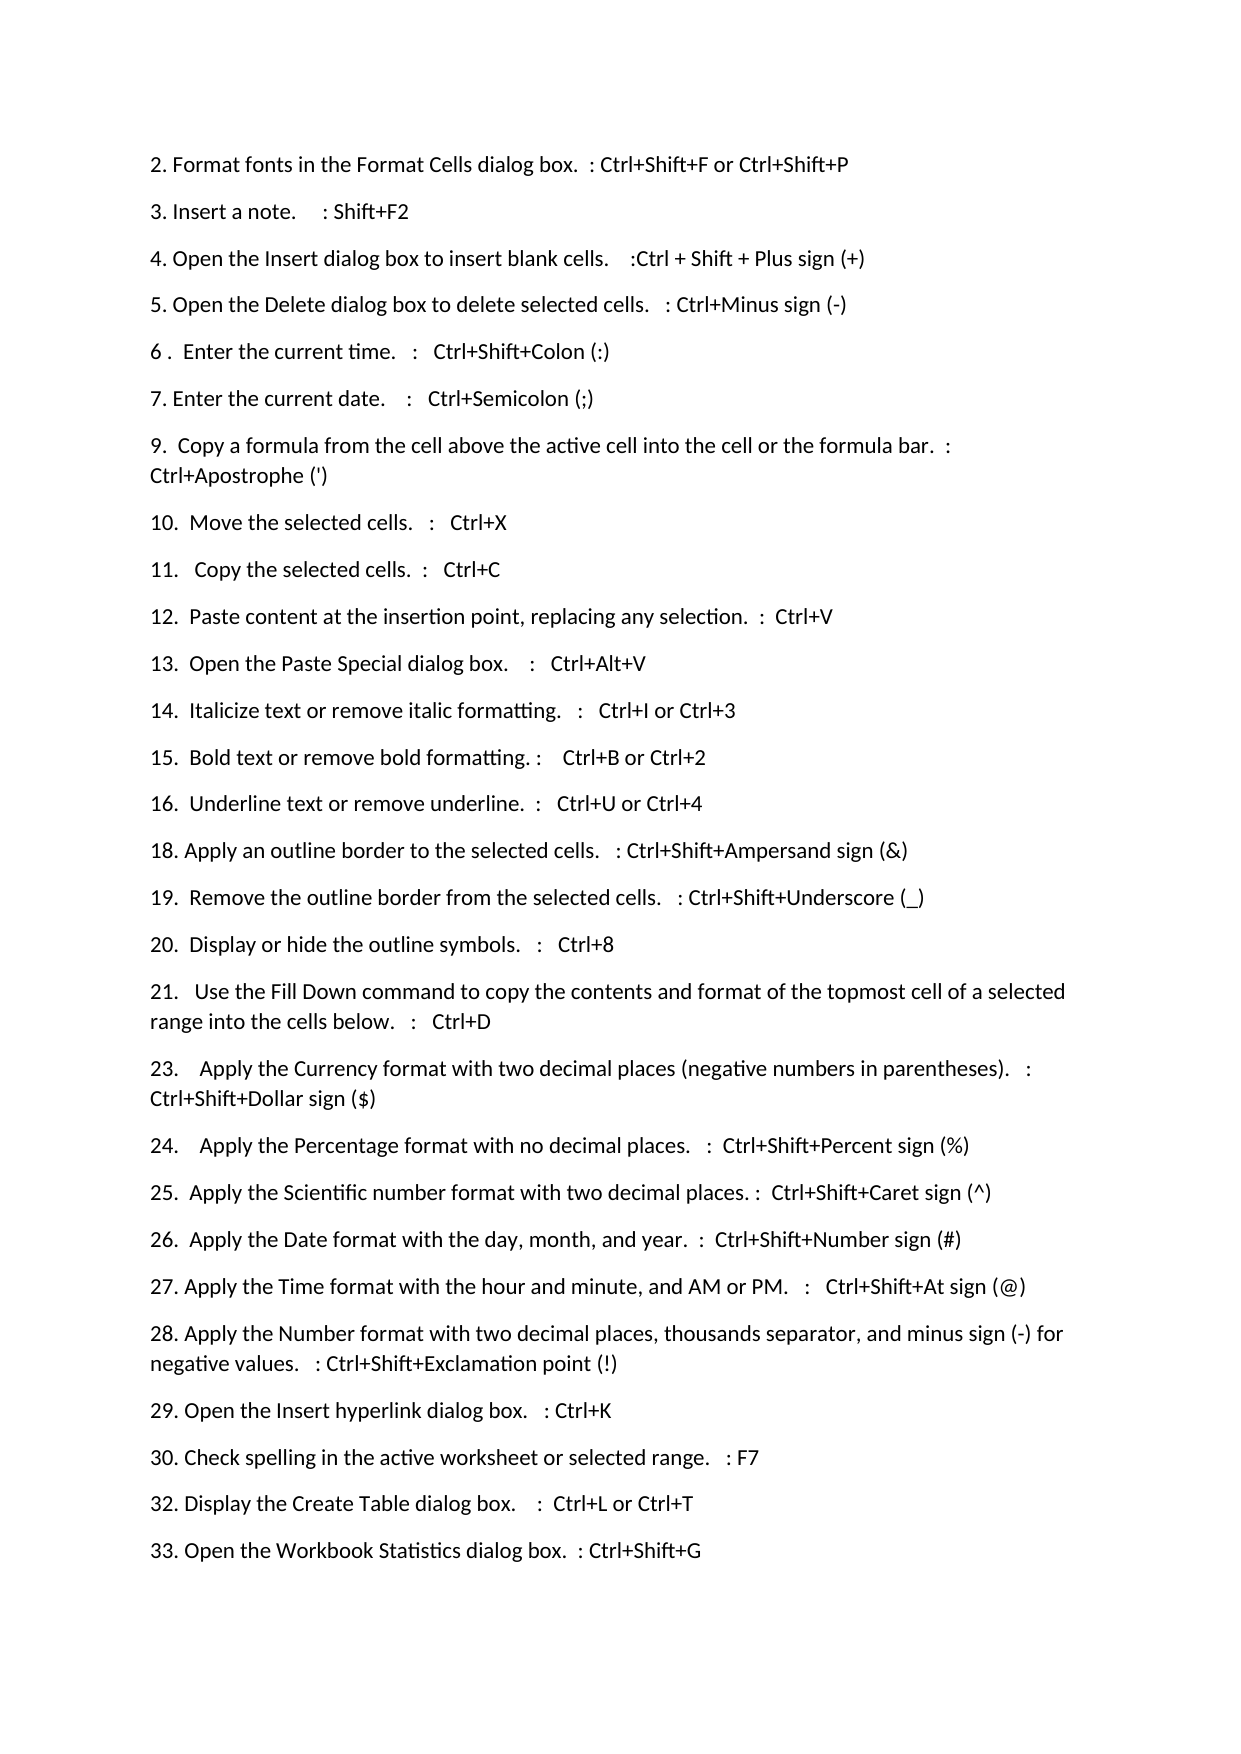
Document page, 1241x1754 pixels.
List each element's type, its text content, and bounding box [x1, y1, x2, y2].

text 14. Italicize text or remove italic formatting. : Ctrl+I or Ctrl+3 [150, 696, 1090, 724]
text 18. Apply an outline border to the selected cells. : Ctrl+Shift+Ampersand sign (&) [150, 836, 1090, 864]
text 27. Apply the Time format with the hour and minute, and AM or PM. : Ctrl+Shift+At sign (@) [150, 1272, 1090, 1300]
text 24. Apply the Percentage format with no decimal places. : Ctrl+Shift+Percent sign (%) [150, 1131, 1090, 1159]
text 5. Open the Delete dialog box to delete selected cells. : Ctrl+Minus sign (-) [150, 291, 1090, 319]
text 9. Copy a formula from the cell above the active cell into the cell or the formula bar. : Ctrl+Apostrophe (') [150, 431, 1090, 489]
text 32. Display the Create Table dialog box. : Ctrl+L or Ctrl+T [150, 1489, 1090, 1518]
text 4. Open the Insert dialog box to insert blank cells. :Ctrl + Shift + Plus sign (+) [150, 244, 1090, 272]
text 19. Remove the outline border from the selected cells. : Ctrl+Shift+Underscore (_) [150, 883, 1090, 911]
text 30. Check spelling in the active worksheet or selected range. : F7 [150, 1443, 1090, 1471]
text 21. Use the Fill Down command to copy the contents and format of the topmost cell of a selected range into the cells below. : Ctrl+D [150, 977, 1090, 1035]
text 28. Apply the Number format with two decimal places, thousands separator, and minus sign (-) for negative values. : Ctrl+Shift+Exclamation point (!) [150, 1319, 1090, 1377]
text 12. Paste content at the insertion point, replacing any selection. : Ctrl+V [150, 602, 1090, 630]
text 20. Display or hide the outline symbols. : Ctrl+8 [150, 930, 1090, 958]
text 2. Format fonts in the Format Cells dialog box. : Ctrl+Shift+F or Ctrl+Shift+P [150, 150, 1090, 178]
text 13. Open the Paste Special dialog box. : Ctrl+Alt+V [150, 649, 1090, 677]
text 7. Enter the current date. : Ctrl+Semicolon (;) [150, 384, 1090, 412]
text 25. Apply the Scientific number format with two decimal places. : Ctrl+Shift+Caret sign (^) [150, 1178, 1090, 1206]
text 29. Open the Insert hyperlink dialog box. : Ctrl+K [150, 1396, 1090, 1424]
text 33. Open the Workbook Statistics dialog box. : Ctrl+Shift+G [150, 1536, 1090, 1564]
text 11. Copy the selected cells. : Ctrl+C [150, 555, 1090, 583]
text 15. Bold text or remove bold formatting. : Ctrl+B or Ctrl+2 [150, 743, 1090, 771]
text 23. Apply the Currency format with two decimal places (negative numbers in parentheses). : Ctrl+Shift+Dollar sign ($) [150, 1054, 1090, 1112]
text 26. Apply the Date format with the day, month, and year. : Ctrl+Shift+Number sign (#) [150, 1225, 1090, 1253]
text 6 . Enter the current time. : Ctrl+Shift+Colon (:) [150, 337, 1090, 366]
text 3. Insert a note. : Shift+F2 [150, 197, 1090, 225]
text 16. Underline text or remove underline. : Ctrl+U or Ctrl+4 [150, 789, 1090, 818]
text 10. Move the selected cells. : Ctrl+X [150, 508, 1090, 536]
